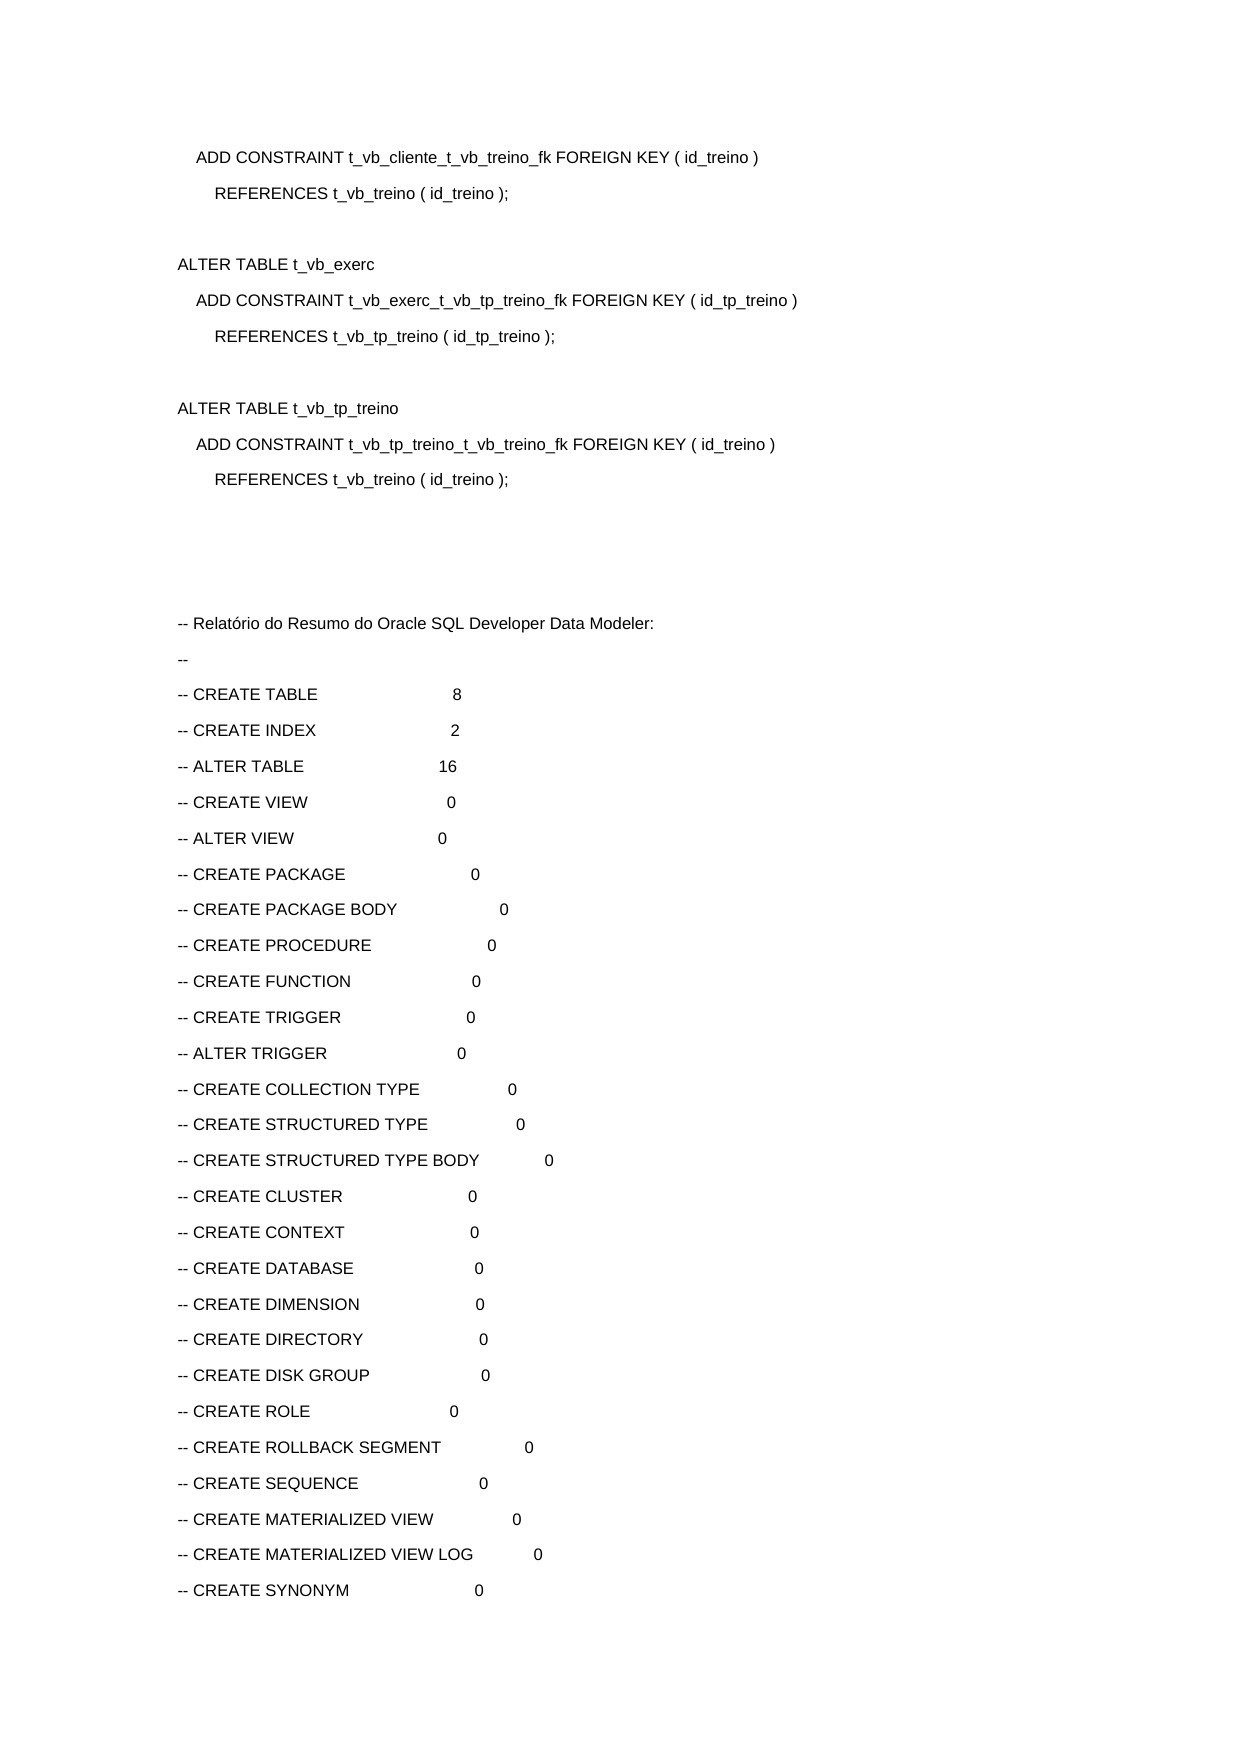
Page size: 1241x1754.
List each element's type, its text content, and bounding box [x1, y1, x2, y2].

text -- [177, 649, 1063, 668]
text -- Relatório do Resumo do Oracle SQL Developer Data Modeler: [177, 613, 1063, 633]
text -- CREATE DIRECTORY 0 [177, 1330, 1063, 1349]
text -- ALTER TRIGGER 0 [177, 1043, 1063, 1063]
text -- CREATE VIEW 0 [177, 793, 1063, 812]
text -- CREATE CLUSTER 0 [177, 1187, 1063, 1206]
text -- CREATE INDEX 2 [177, 721, 1063, 740]
text -- CREATE DATABASE 0 [177, 1258, 1063, 1278]
text -- ALTER TABLE 16 [177, 757, 1063, 776]
text -- CREATE PACKAGE 0 [177, 864, 1063, 883]
text -- CREATE MATERIALIZED VIEW LOG 0 [177, 1545, 1063, 1564]
text -- CREATE STRUCTURED TYPE BODY 0 [177, 1151, 1063, 1170]
text -- CREATE PROCEDURE 0 [177, 936, 1063, 955]
text ADD CONSTRAINT t_vb_exerc_t_vb_tp_treino_fk FOREIGN KEY ( id_tp_treino ) [177, 291, 1063, 310]
text -- CREATE ROLE 0 [177, 1402, 1063, 1421]
text REFERENCES t_vb_treino ( id_treino ); [177, 183, 1063, 203]
text -- CREATE SEQUENCE 0 [177, 1473, 1063, 1493]
text -- CREATE ROLLBACK SEGMENT 0 [177, 1438, 1063, 1457]
text -- ALTER VIEW 0 [177, 828, 1063, 848]
text REFERENCES t_vb_tp_treino ( id_tp_treino ); [177, 327, 1063, 346]
text -- CREATE TABLE 8 [177, 685, 1063, 704]
text REFERENCES t_vb_treino ( id_treino ); [177, 470, 1063, 489]
text -- CREATE PACKAGE BODY 0 [177, 900, 1063, 919]
text ADD CONSTRAINT t_vb_tp_treino_t_vb_treino_fk FOREIGN KEY ( id_treino ) [177, 434, 1063, 453]
text ADD CONSTRAINT t_vb_cliente_t_vb_treino_fk FOREIGN KEY ( id_treino ) [177, 148, 1063, 167]
text ALTER TABLE t_vb_tp_treino [177, 398, 1063, 418]
text -- CREATE MATERIALIZED VIEW 0 [177, 1509, 1063, 1528]
text -- CREATE COLLECTION TYPE 0 [177, 1079, 1063, 1098]
text -- CREATE DISK GROUP 0 [177, 1366, 1063, 1385]
text -- CREATE STRUCTURED TYPE 0 [177, 1115, 1063, 1134]
text -- CREATE CONTEXT 0 [177, 1223, 1063, 1242]
text -- CREATE TRIGGER 0 [177, 1008, 1063, 1027]
text -- CREATE DIMENSION 0 [177, 1294, 1063, 1313]
text -- CREATE SYNONYM 0 [177, 1581, 1063, 1600]
text -- CREATE FUNCTION 0 [177, 972, 1063, 991]
text ALTER TABLE t_vb_exerc [177, 255, 1063, 274]
